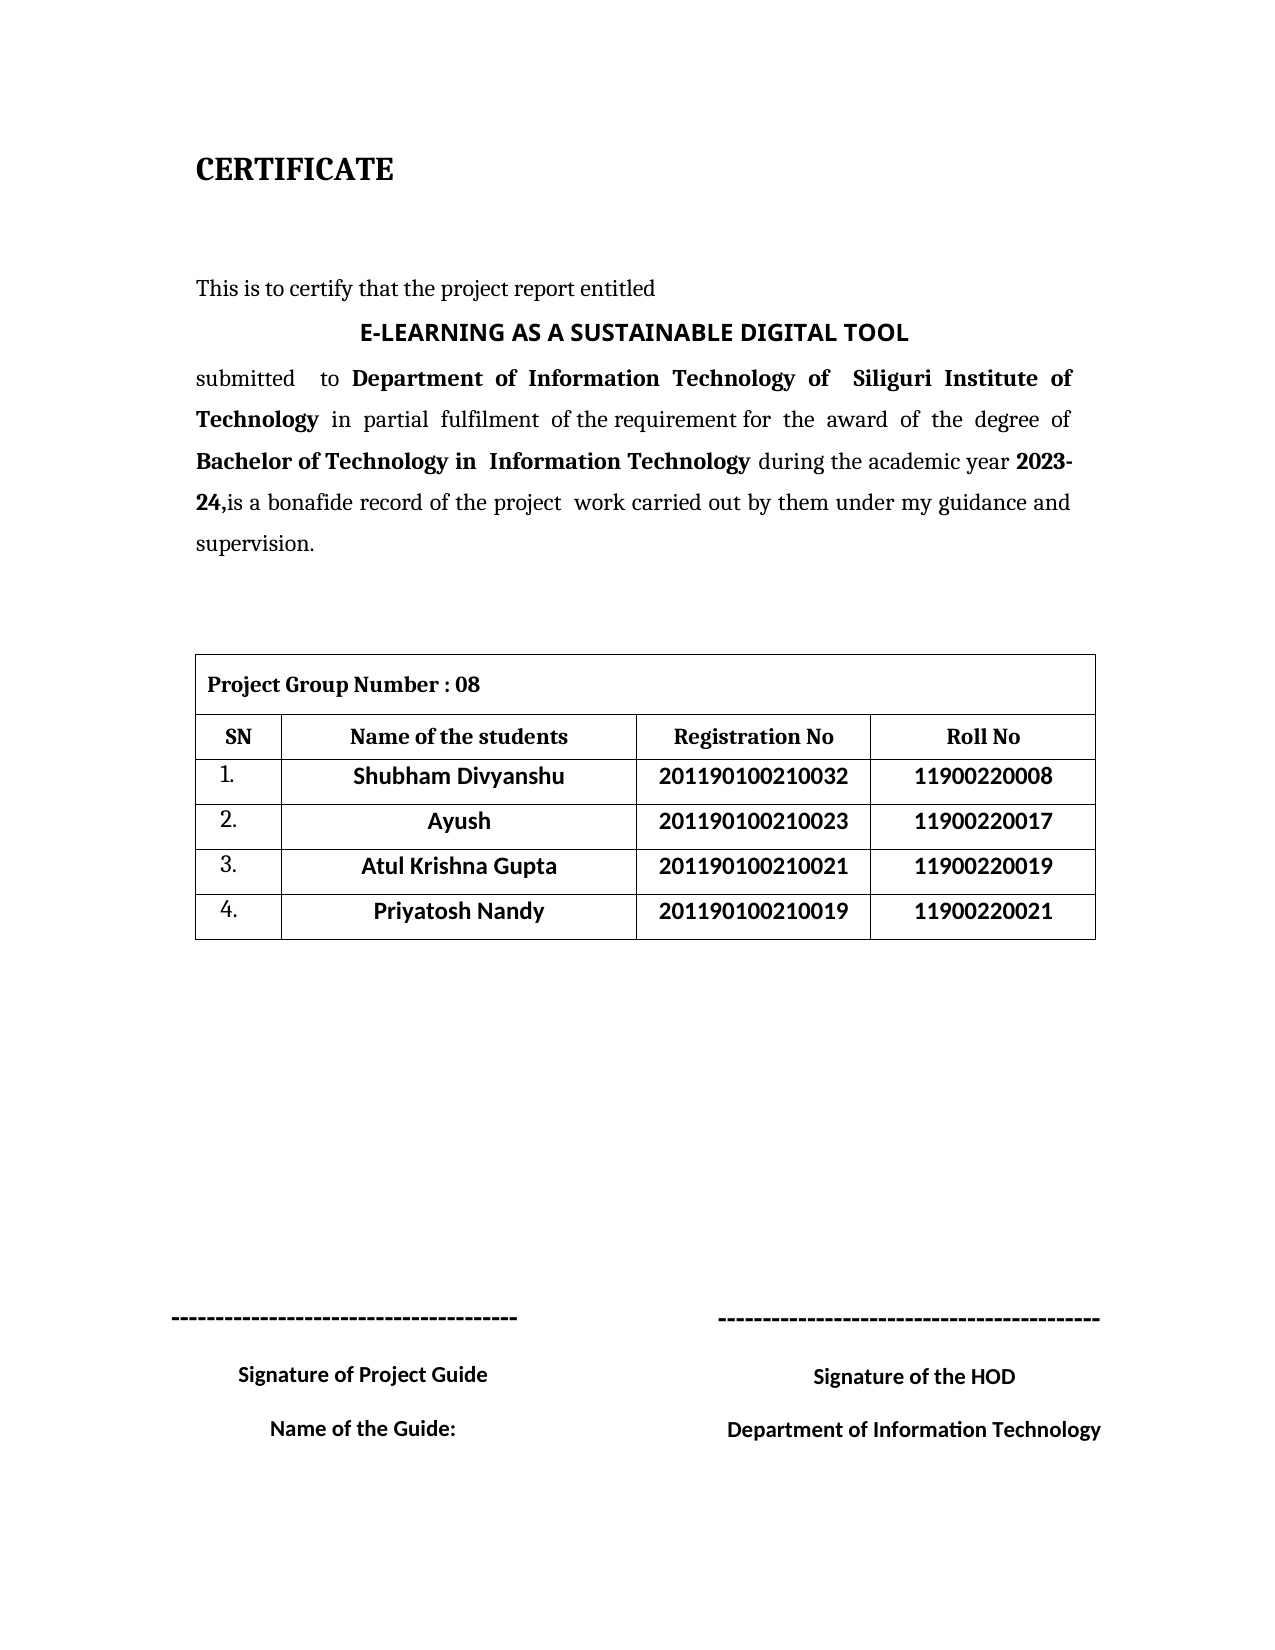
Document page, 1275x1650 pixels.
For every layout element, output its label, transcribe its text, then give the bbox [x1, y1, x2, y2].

table_cell Name of the students [282, 715, 636, 759]
table_cell Shubham Divyanshu [282, 760, 636, 804]
table_cell 201190100210021 [637, 850, 870, 894]
table_cell Roll No [871, 715, 1095, 759]
table_cell 201190100210032 [637, 760, 870, 804]
text This is to certify that the project report entitled [196, 274, 1073, 302]
text E-LEARNING AS A SUSTAINABLE DIGITAL TOOL [196, 316, 1073, 348]
table_cell Registration No [637, 715, 870, 759]
text CERTIFICATE [196, 150, 1073, 188]
table_cell 11900220021 [871, 895, 1095, 939]
table_cell 11900220008 [871, 760, 1095, 804]
table_cell Priyatosh Nandy [282, 895, 636, 939]
table_cell 11900220017 [871, 805, 1095, 849]
table_cell 201190100210019 [637, 895, 870, 939]
table_cell Atul Krishna Gupta [282, 850, 636, 894]
table_cell [196, 805, 281, 849]
table_cell 11900220019 [871, 850, 1095, 894]
table_cell [196, 895, 281, 939]
table_cell [196, 850, 281, 894]
table_cell 201190100210023 [637, 805, 870, 849]
table_cell Ayush [282, 805, 636, 849]
table_header Project Group Number : 08 [196, 655, 1095, 714]
table_cell SN [196, 715, 281, 759]
table_cell [196, 760, 281, 804]
text submitted to Department of Information Technology of Siliguri Institute of Technology in partial fulfilment of the requirement for the award of the degree of Bachelor of Technology in Information Technology during the academic year 2023-24,is a bonafide record of the project work carried out by them under my guidance and supervision. [196, 365, 1073, 558]
